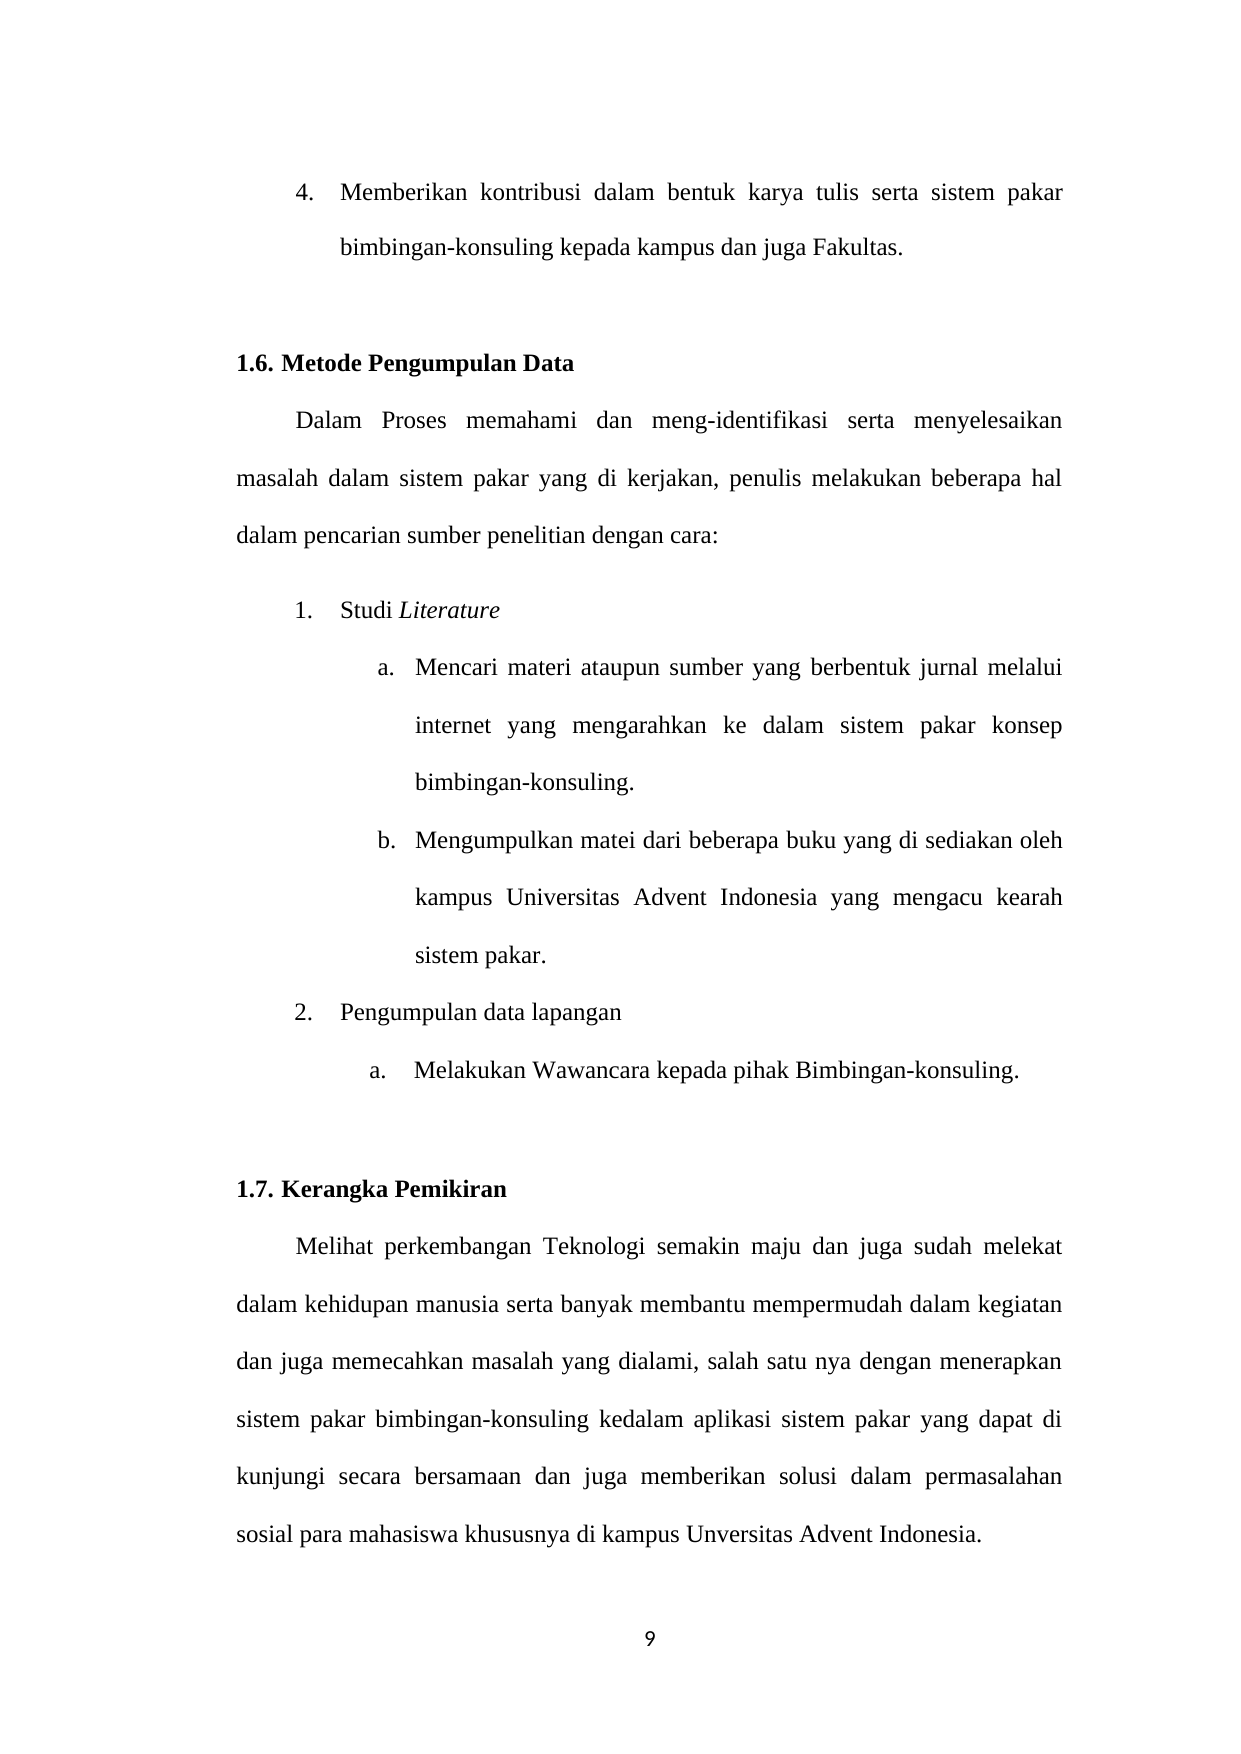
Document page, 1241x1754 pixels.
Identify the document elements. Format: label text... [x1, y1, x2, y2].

list Melakukan Wawancara kepada pihak Bimbingan-konsuling. [369, 1055, 1063, 1083]
text Dalam Proses memahami dan meng-identifikasi serta menyelesaikan masalah dalam sistem pakar yang di kerjakan, penulis melakukan beberapa hal dalam pencarian sumber penelitian dengan cara: [236, 406, 1063, 549]
list Memberikan kontribusi dalam bentuk karya tulis serta sistem pakar bimbingan-konsuling kepada kampus dan juga Fakultas. [295, 177, 1063, 261]
list Mencari materi ataupun sumber yang berbentuk jurnal melalui internet yang mengarahkan ke dalam sistem pakar konsep bimbingan-konsuling. [377, 652, 1063, 796]
list Pengumpulan data lapangan [294, 997, 1063, 1026]
list Mengumpulkan matei dari beberapa buku yang di sediakan oleh kampus Universitas Advent Indonesia yang mengacu kearah sistem pakar. [377, 825, 1063, 968]
subtitle Kerangka Pemikiran [236, 1174, 1063, 1203]
subtitle Metode Pengumpulan Data [236, 348, 1063, 377]
list Studi Literature [294, 595, 1063, 623]
